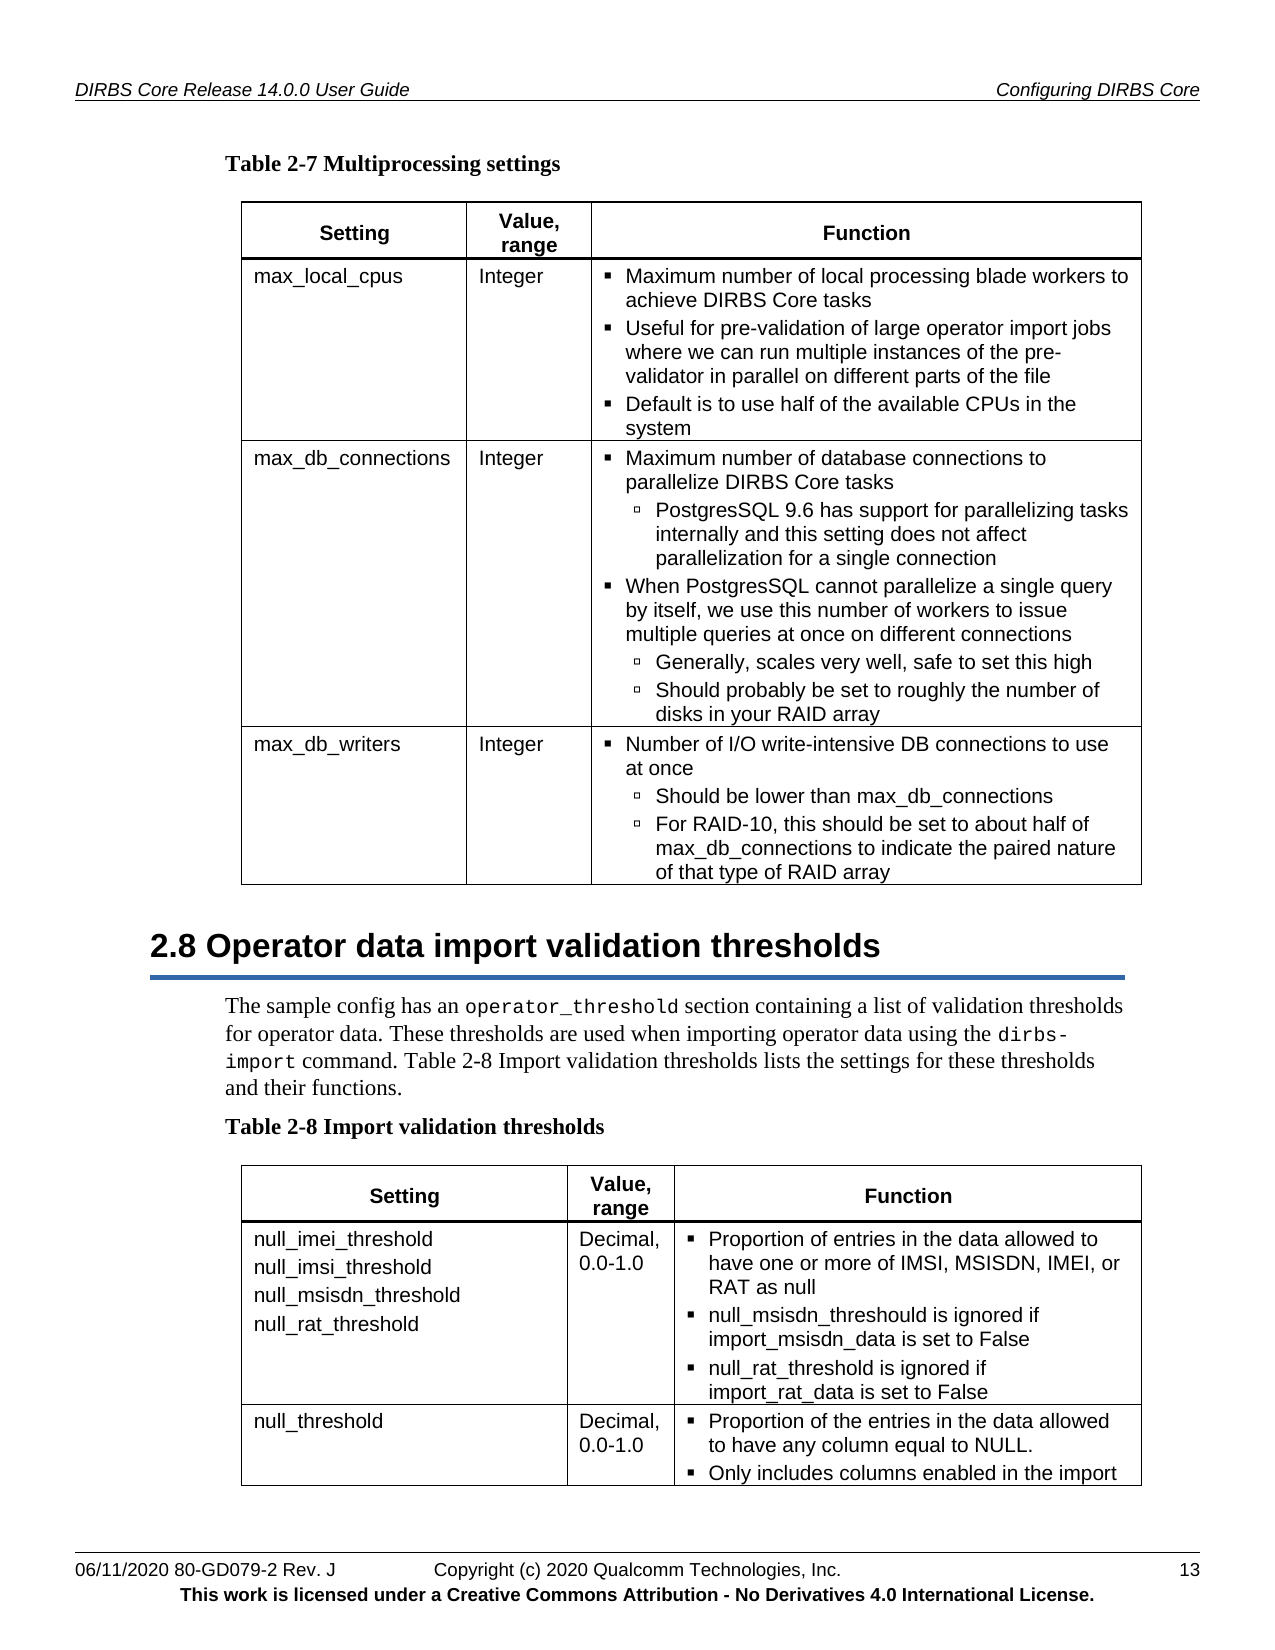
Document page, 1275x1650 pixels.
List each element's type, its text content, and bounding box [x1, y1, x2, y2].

table_cell Decimal, 0.0-1.0 [568, 1223, 674, 1403]
table_cell Maximum number of database connections to parallelize DIRBS Core tasks PostgresSQL 9.6 has support for parallelizing tasks internally and this setting does not affect parallelization for a single connection When PostgresSQL cannot parallelize a single query by itself, we use this number of workers to issue multiple queries at once on different connections Generally, scales very well, safe to set this high Should probably be set to roughly the number of disks in your RAID array [592, 441, 1141, 726]
table_cell Integer [467, 727, 591, 884]
table_cell Number of I/O write-intensive DB connections to use at once Should be lower than max_db_connections For RAID-10, this should be set to about half of max_db_connections to indicate the paired nature of that type of RAID array [592, 727, 1141, 884]
table_cell max_db_connections [242, 441, 466, 726]
table_cell max_local_cpus [242, 260, 466, 440]
table_cell Integer [467, 441, 591, 726]
table_cell null_imei_threshold null_imsi_threshold null_msisdn_threshold null_rat_threshold [242, 1223, 567, 1403]
subtitle Operator data import validation thresholds [150, 926, 1125, 975]
table_cell max_db_writers [242, 727, 466, 884]
table_header Setting [242, 1166, 567, 1220]
table_header Value, range [467, 203, 591, 257]
table_header Setting [242, 203, 466, 257]
table_header Function [675, 1166, 1141, 1220]
table_cell Decimal, 0.0-1.0 [568, 1405, 674, 1485]
table_cell null_threshold [242, 1405, 567, 1485]
table_header Value, range [568, 1166, 674, 1220]
table_header Function [592, 203, 1141, 257]
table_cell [675, 1405, 1141, 1485]
table_cell Proportion of entries in the data allowed to have one or more of IMSI, MSISDN, IMEI, or RAT as null null_msisdn_threshould is ignored if import_msisdn_data is set to False null_rat_threshold is ignored if import_rat_data is set to False [675, 1223, 1141, 1403]
text The sample config has an operator_threshold section containing a list of validation thresholds for operator data. These thresholds are used when importing operator data using the dirbs-import command. Table ‎2-8 Import validation thresholds lists the settings for these thresholds and their functions. [225, 992, 1125, 1101]
table_cell Maximum number of local processing blade workers to achieve DIRBS Core tasks Useful for pre-validation of large operator import jobs where we can run multiple instances of the pre-validator in parallel on different parts of the file Default is to use half of the available CPUs in the system [592, 260, 1141, 440]
table_cell Integer [467, 260, 591, 440]
